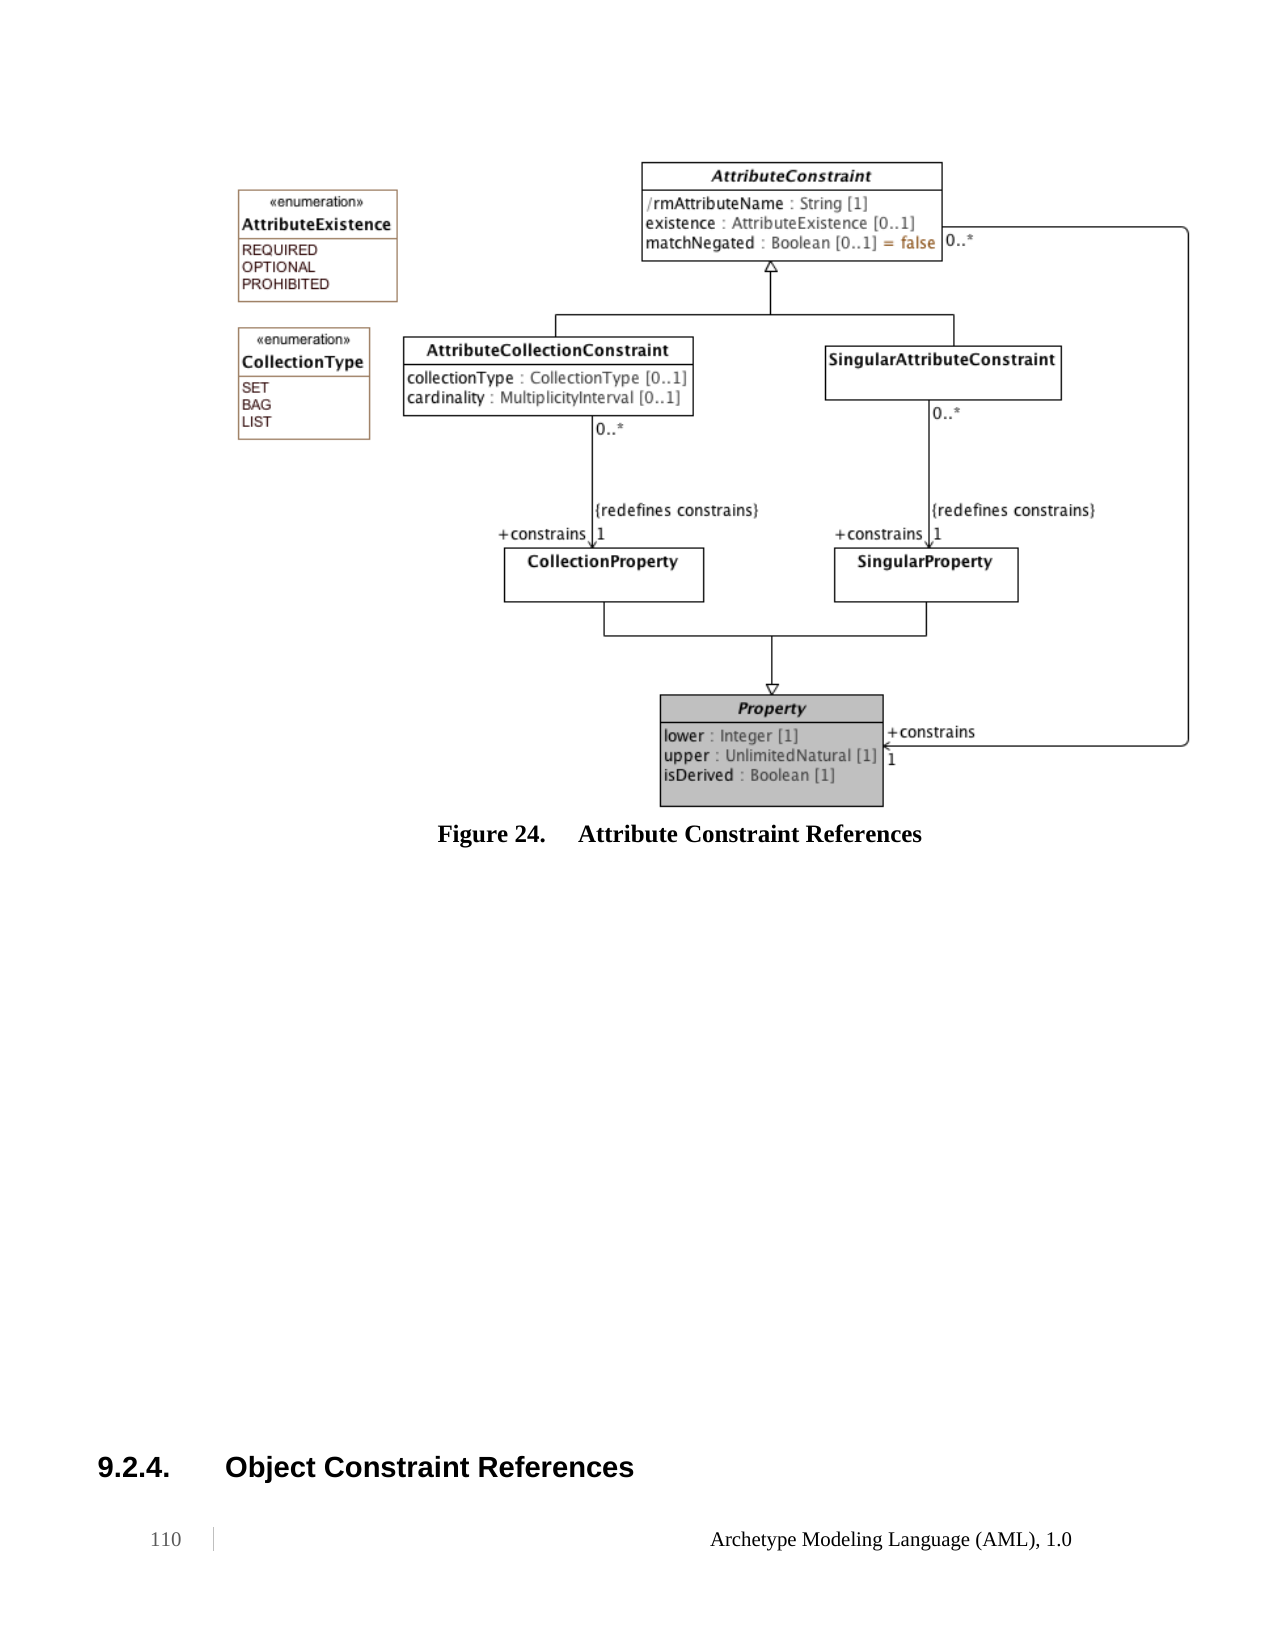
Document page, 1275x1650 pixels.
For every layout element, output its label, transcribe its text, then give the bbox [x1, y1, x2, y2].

subtitle Object Constraint References [97, 1451, 1125, 1484]
list Attribute Constraint References [234, 819, 1125, 847]
picture [225, 150, 1200, 819]
